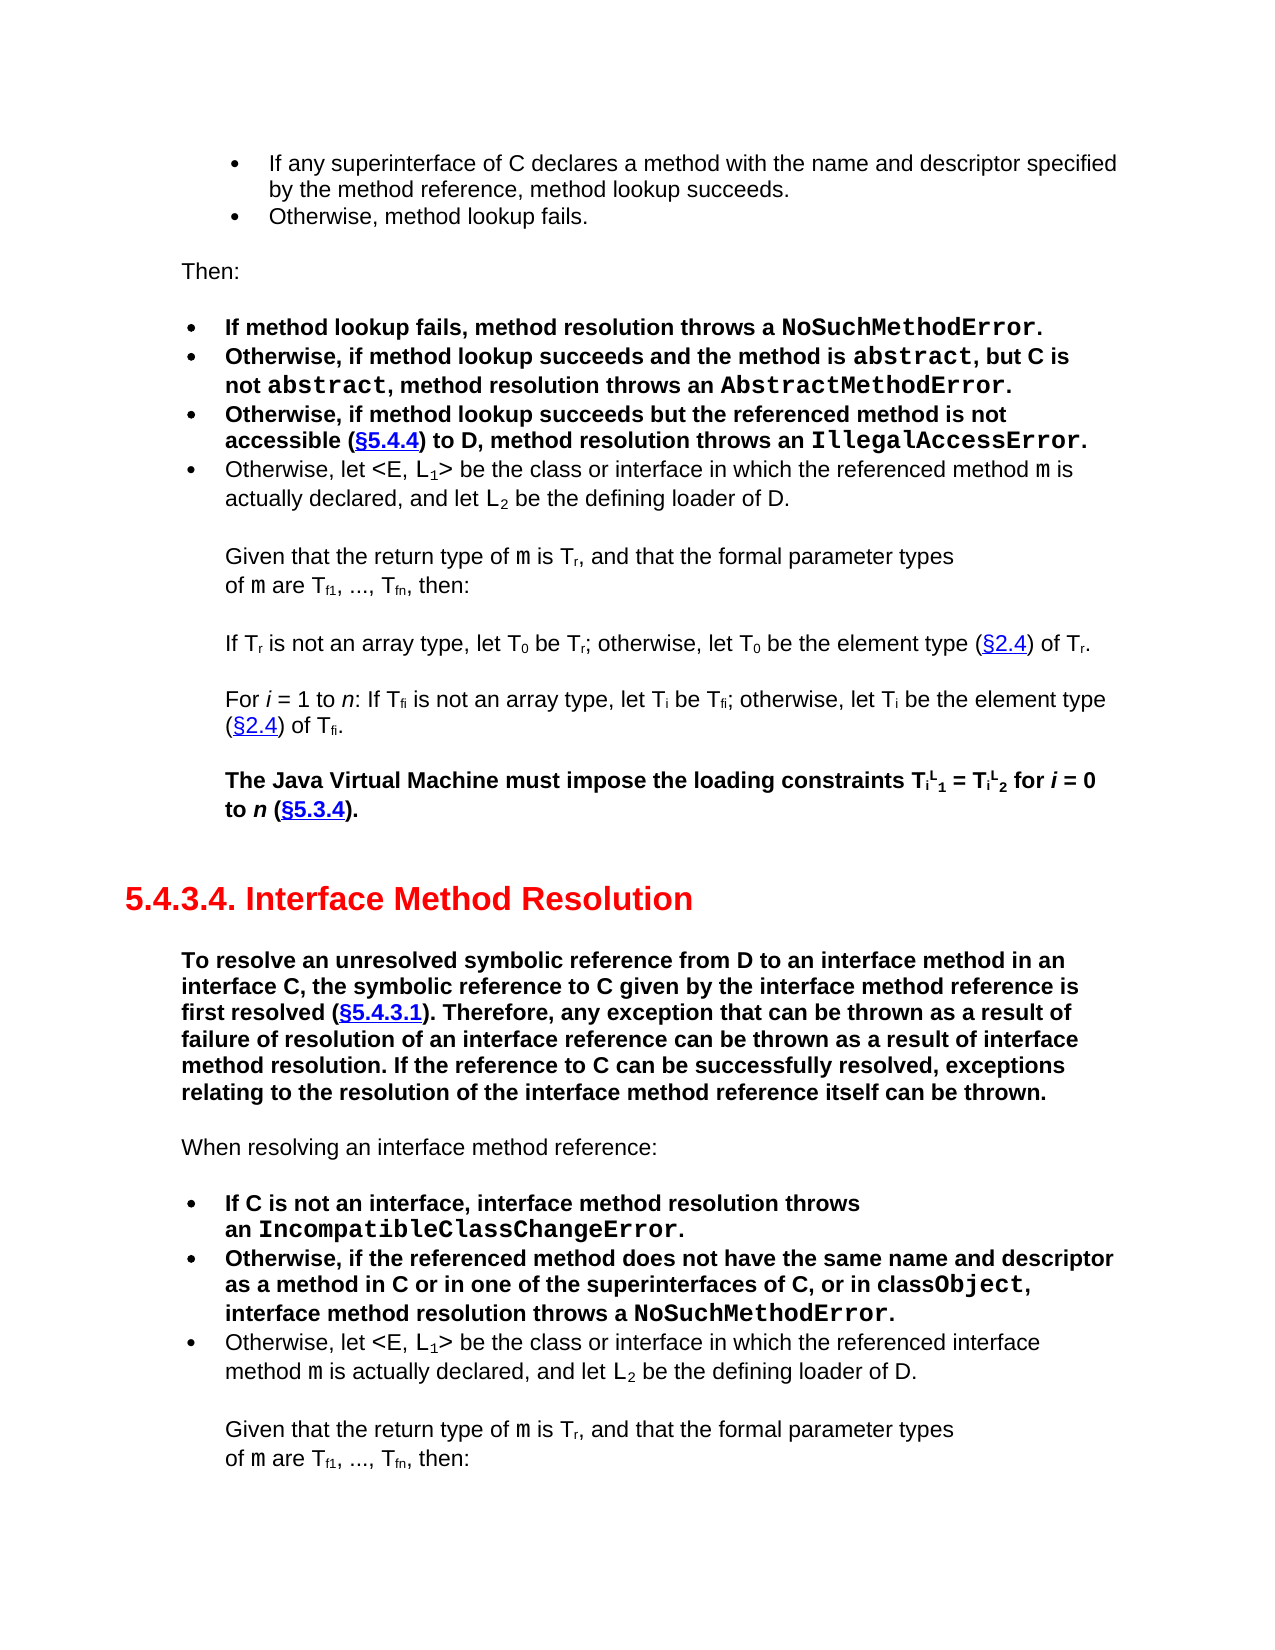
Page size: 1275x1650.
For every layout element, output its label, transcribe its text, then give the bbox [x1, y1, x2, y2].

list Otherwise, method lookup fails. [231, 203, 1125, 229]
list Otherwise, if method lookup succeeds but the referenced method is not accessible (§5.4.4) to D, method resolution throws an IllegalAccessError. [187, 401, 1125, 456]
list If C is not an interface, interface method resolution throws an IncompatibleClassChangeError. [187, 1189, 1125, 1245]
list If method lookup fails, method resolution throws a NoSuchMethodError. [187, 314, 1125, 343]
text The Java Virtual Machine must impose the loading constraints TiL1 = TiL2 for i = 0 to n (§5.3.4). [225, 767, 1125, 823]
text For i = 1 to n: If Tfi is not an array type, let Ti be Tfi; otherwise, let Ti be the element type (§2.4) of Tfi. [225, 686, 1125, 738]
text Then: [181, 258, 1125, 284]
text Given that the return type of m is Tr, and that the formal parameter types of m are Tf1, ..., Tfn, then: [225, 1416, 1125, 1474]
text If Tr is not an array type, let T0 be Tr; otherwise, let T0 be the element type (§2.4) of Tr. [225, 630, 1125, 656]
text Given that the return type of m is Tr, and that the formal parameter types of m are Tf1, ..., Tfn, then: [225, 543, 1125, 601]
list Otherwise, if the referenced method does not have the same name and descriptor as a method in C or in one of the superinterfaces of C, or in classObject, interface method resolution throws a NoSuchMethodError. [187, 1245, 1125, 1329]
text When resolving an interface method reference: [181, 1134, 1125, 1160]
list If any superinterface of C declares a method with the name and descriptor specified by the method reference, method lookup succeeds. [231, 150, 1125, 203]
text 5.4.3.4. Interface Method Resolution [125, 879, 1125, 917]
list Otherwise, if method lookup succeeds and the method is abstract, but C is not abstract, method resolution throws an AbstractMethodError. [187, 343, 1125, 401]
text To resolve an unresolved symbolic reference from D to an interface method in an interface C, the symbolic reference to C given by the interface method reference is first resolved (§5.4.3.1). Therefore, any exception that can be thrown as a result of failure of resolution of an interface reference can be thrown as a result of interface method resolution. If the reference to C can be successfully resolved, exceptions relating to the resolution of the interface method reference itself can be thrown. [181, 947, 1125, 1105]
list Otherwise, let <E, L1> be the class or interface in which the referenced interface method m is actually declared, and let L2 be the defining loader of D. [187, 1329, 1125, 1387]
list Otherwise, let <E, L1> be the class or interface in which the referenced method m is actually declared, and let L2 be the defining loader of D. [187, 456, 1125, 514]
